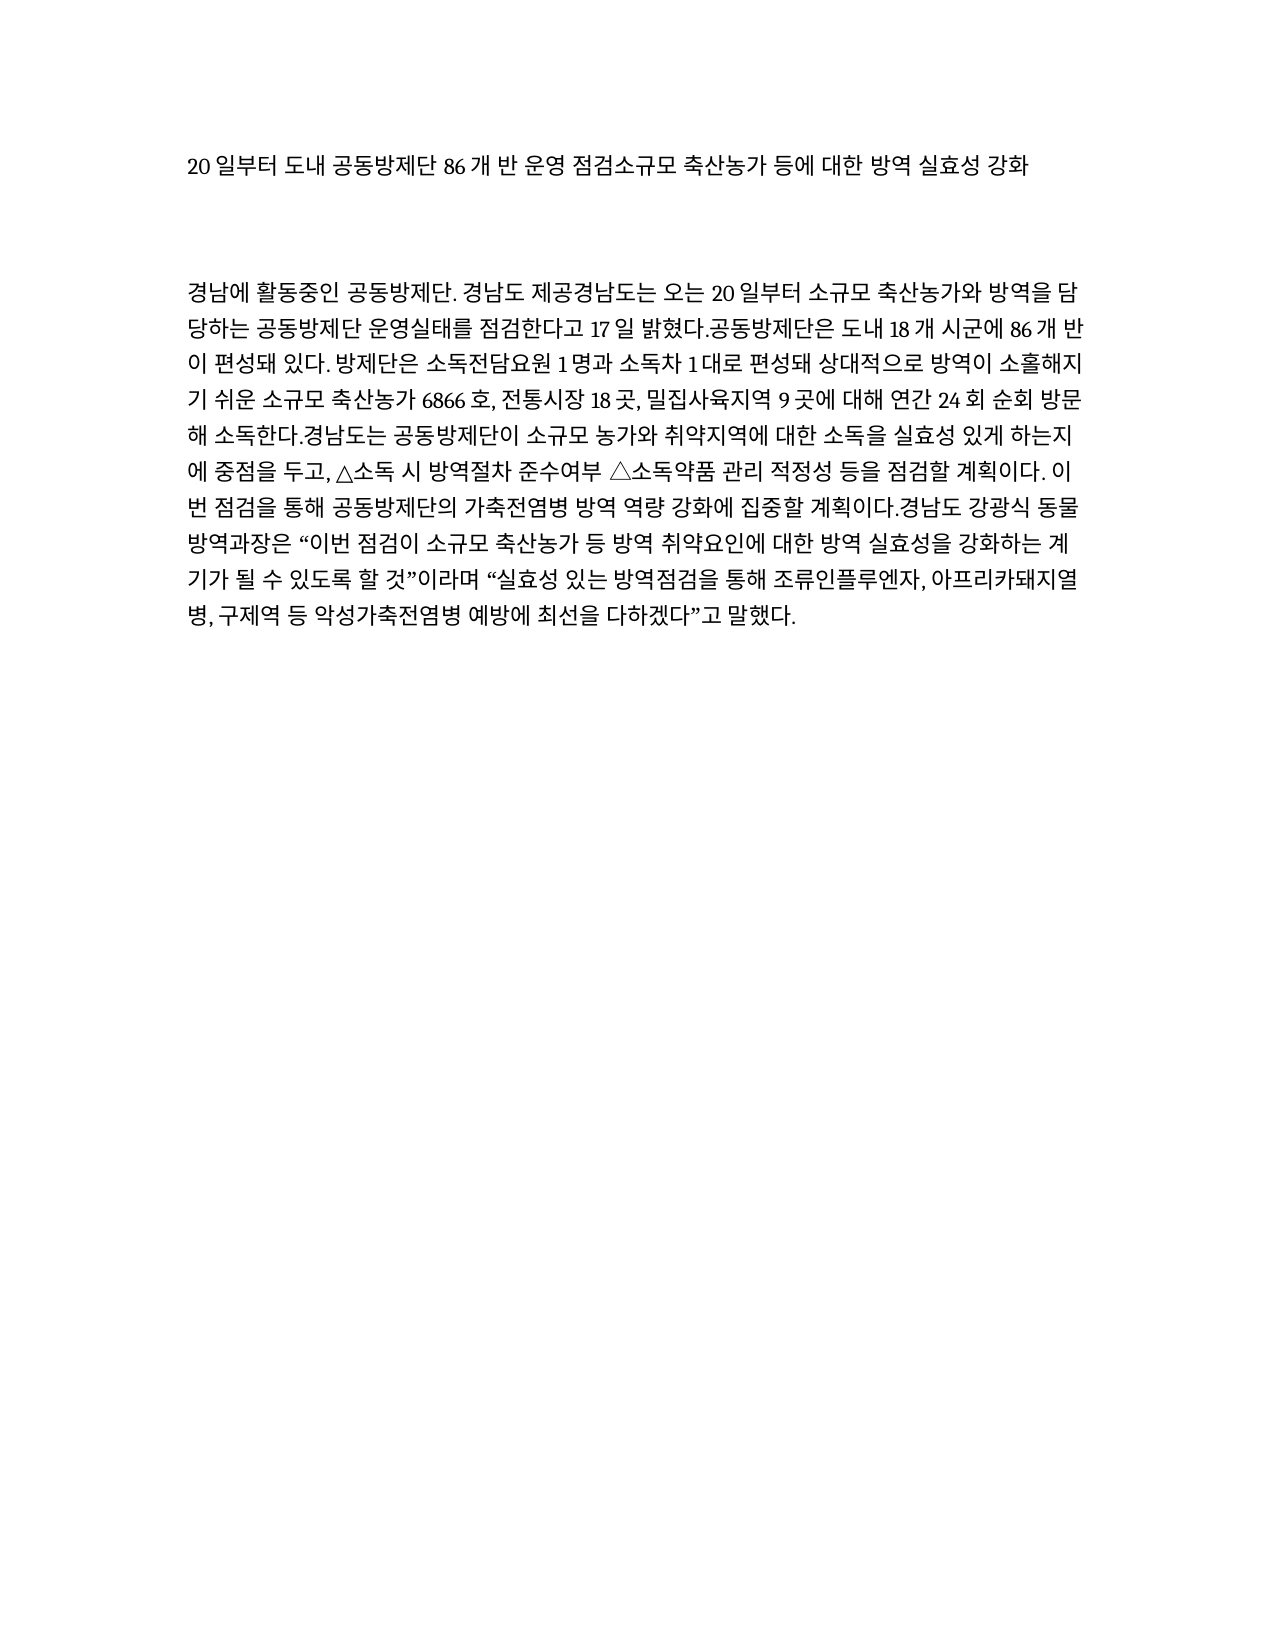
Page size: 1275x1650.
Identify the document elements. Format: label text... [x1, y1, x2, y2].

text 20일부터 도내 공동방제단 86개 반 운영 점검소규모 축산농가 등에 대한 방역 실효성 강화 경남에 활동중인 공동방제단. 경남도 제공경남도는 오는 20일부터 소규모 축산농가와 방역을 담당하는 공동방제단 운영실태를 점검한다고 17일 밝혔다.공동방제단은 도내 18개 시군에 86개 반이 편성돼 있다. 방제단은 소독전담요원 1명과 소독차 1대로 편성돼 상대적으로 방역이 소홀해지기 쉬운 소규모 축산농가 6866호, 전통시장 18곳, 밀집사육지역 9곳에 대해 연간 24회 순회 방문해 소독한다.경남도는 공동방제단이 소규모 농가와 취약지역에 대한 소독을 실효성 있게 하는지에 중점을 두고, △소독 시 방역절차 준수여부 △소독약품 관리 적정성 등을 점검할 계획이다. 이번 점검을 통해 공동방제단의 가축전염병 방역 역량 강화에 집중할 계획이다.경남도 강광식 동물방역과장은 “이번 점검이 소규모 축산농가 등 방역 취약요인에 대한 방역 실효성을 강화하는 계기가 될 수 있도록 할 것”이라며 “실효성 있는 방역점검을 통해 조류인플루엔자, 아프리카돼지열병, 구제역 등 악성가축전염병 예방에 최선을 다하겠다”고 말했다. [187, 150, 1087, 631]
